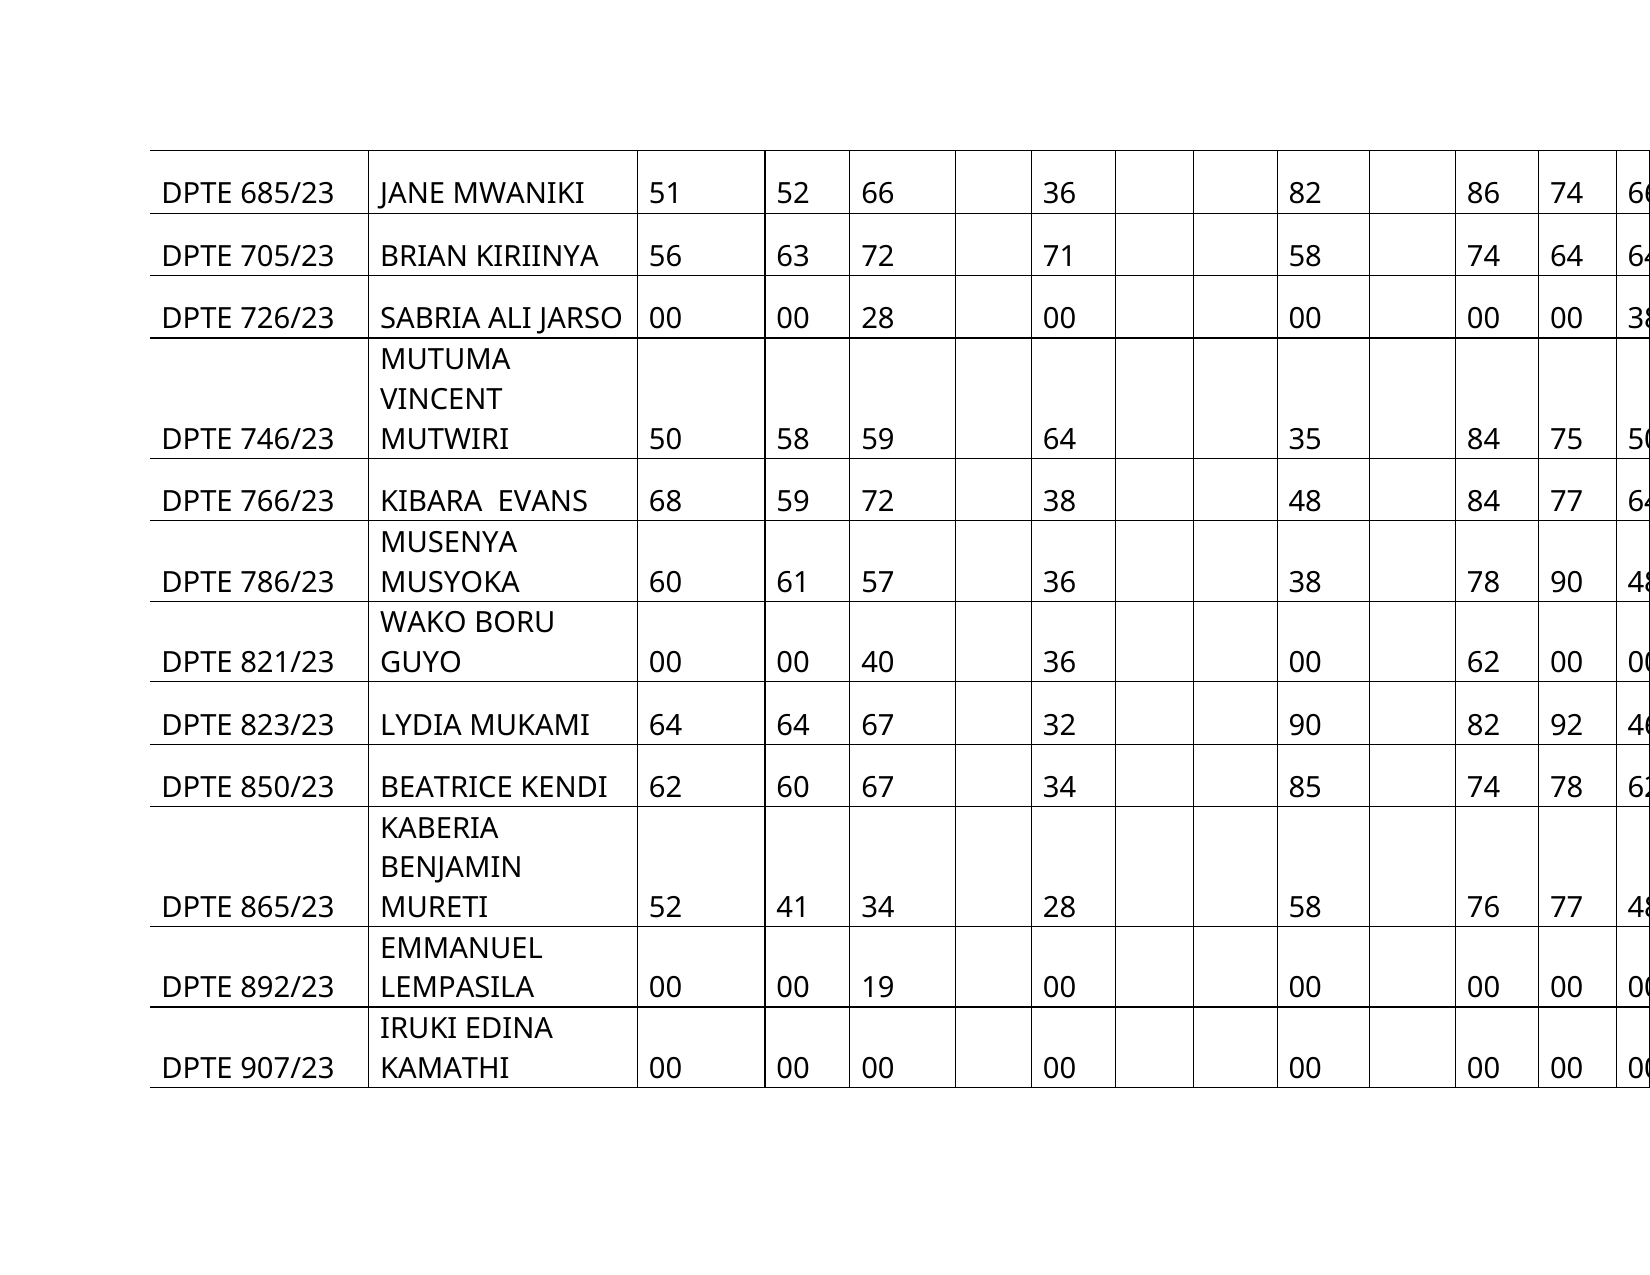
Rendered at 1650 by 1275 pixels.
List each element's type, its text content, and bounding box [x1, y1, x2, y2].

table_cell DPTE 823/23 [150, 682, 368, 743]
table_cell SABRIA ALI JARSO [369, 276, 637, 337]
table_cell [1194, 745, 1277, 806]
table_cell 00 [638, 927, 764, 1006]
table_cell 90 [1278, 682, 1369, 743]
table_cell 76 [1456, 807, 1538, 926]
table_cell 00 [766, 1008, 849, 1087]
table_cell 82 [1456, 682, 1538, 743]
table_cell [956, 927, 1031, 1006]
table_cell 59 [850, 339, 955, 458]
table_cell 00 [1032, 276, 1115, 337]
table_cell [1370, 276, 1455, 337]
table_cell 78 [1456, 521, 1538, 601]
table_cell JANE MWANIKI [369, 151, 637, 212]
table_cell [956, 682, 1031, 743]
table_cell [1116, 1008, 1193, 1087]
table_cell 62 [638, 745, 764, 806]
table_cell 84 [1456, 339, 1538, 458]
table_cell 57 [850, 521, 955, 601]
table_cell 84 [1456, 459, 1538, 520]
table_cell 00 [1456, 927, 1538, 1006]
table_cell 00 [1539, 1008, 1616, 1087]
table_cell 00 [638, 1008, 764, 1087]
table_cell [1194, 807, 1277, 926]
table_cell 66 [1617, 151, 1649, 212]
table_cell 86 [1456, 151, 1538, 212]
table_cell 19 [850, 927, 955, 1006]
table_cell 36 [1032, 602, 1115, 681]
table_cell 34 [850, 807, 955, 926]
table_cell 51 [638, 151, 764, 212]
table_cell 62 [1456, 602, 1538, 681]
table_cell 56 [638, 214, 764, 275]
table_cell BRIAN KIRIINYA [369, 214, 637, 275]
table_cell 00 [1278, 276, 1369, 337]
table_cell [1116, 682, 1193, 743]
table_cell 48 [1278, 459, 1369, 520]
table_cell [956, 521, 1031, 601]
table_cell 48 [1617, 807, 1649, 926]
table_cell [1116, 339, 1193, 458]
table_cell 64 [638, 682, 764, 743]
table_cell 72 [850, 459, 955, 520]
table_cell DPTE 726/23 [150, 276, 368, 337]
table_cell 74 [1456, 745, 1538, 806]
table_cell 00 [638, 602, 764, 681]
table_cell DPTE 865/23 [150, 807, 368, 926]
table_cell WAKO BORU GUYO [369, 602, 637, 681]
table_cell [1116, 807, 1193, 926]
table_cell 40 [850, 602, 955, 681]
table_cell [1116, 151, 1193, 212]
table_cell 77 [1539, 807, 1616, 926]
table_cell 92 [1539, 682, 1616, 743]
table_cell 78 [1539, 745, 1616, 806]
table_cell [1370, 602, 1455, 681]
table_cell 82 [1278, 151, 1369, 212]
table_cell [956, 745, 1031, 806]
table_cell [956, 151, 1031, 212]
table_cell [1116, 521, 1193, 601]
table_cell 38 [1032, 459, 1115, 520]
table_cell 63 [766, 214, 849, 275]
table_cell 60 [766, 745, 849, 806]
table_cell EMMANUEL LEMPASILA [369, 927, 637, 1006]
table_cell 36 [1032, 521, 1115, 601]
table_cell 66 [850, 151, 955, 212]
table_cell [956, 807, 1031, 926]
table_cell [1370, 151, 1455, 212]
table_cell 34 [1032, 745, 1115, 806]
table_cell [1194, 459, 1277, 520]
table_cell 38 [1617, 276, 1649, 337]
table_cell [1194, 214, 1277, 275]
table_cell [1194, 602, 1277, 681]
table_cell 00 [766, 276, 849, 337]
table_cell [1116, 745, 1193, 806]
table_cell 41 [766, 807, 849, 926]
table_cell [956, 214, 1031, 275]
table_cell [1370, 682, 1455, 743]
table_cell 35 [1278, 339, 1369, 458]
table_cell [1194, 151, 1277, 212]
table_cell 58 [766, 339, 849, 458]
table_cell 67 [850, 745, 955, 806]
table_cell DPTE 705/23 [150, 214, 368, 275]
table_cell [1370, 927, 1455, 1006]
table_cell 61 [766, 521, 849, 601]
table_cell 00 [1278, 927, 1369, 1006]
table_cell 58 [1278, 807, 1369, 926]
table_cell 74 [1456, 214, 1538, 275]
table_cell 72 [850, 214, 955, 275]
table_cell 28 [850, 276, 955, 337]
table_cell 46 [1617, 682, 1649, 743]
table_cell [1194, 521, 1277, 601]
table_cell KABERIA BENJAMIN MURETI [369, 807, 637, 926]
table_cell 67 [850, 682, 955, 743]
table_cell 36 [1032, 151, 1115, 212]
table_cell 00 [1617, 602, 1649, 681]
table_cell [956, 276, 1031, 337]
table_cell 90 [1539, 521, 1616, 601]
table_cell [1194, 682, 1277, 743]
table_cell DPTE 892/23 [150, 927, 368, 1006]
table_cell 00 [1032, 927, 1115, 1006]
table_cell DPTE 786/23 [150, 521, 368, 601]
table_cell 00 [1278, 602, 1369, 681]
table_cell DPTE 766/23 [150, 459, 368, 520]
table_cell 48 [1617, 521, 1649, 601]
table_cell [1116, 459, 1193, 520]
table_cell DPTE 821/23 [150, 602, 368, 681]
table_cell 64 [1617, 459, 1649, 520]
table_cell DPTE 907/23 [150, 1008, 368, 1087]
table_cell 00 [850, 1008, 955, 1087]
table_cell LYDIA MUKAMI [369, 682, 637, 743]
table_cell 64 [1032, 339, 1115, 458]
table_cell 00 [1617, 927, 1649, 1006]
table_cell [1116, 276, 1193, 337]
table_cell [956, 339, 1031, 458]
table_cell [1116, 927, 1193, 1006]
table_cell [1116, 602, 1193, 681]
table_cell [1370, 214, 1455, 275]
table_cell 00 [1456, 276, 1538, 337]
table_cell 00 [1539, 276, 1616, 337]
table_cell [956, 459, 1031, 520]
table_cell DPTE 746/23 [150, 339, 368, 458]
table_cell 62 [1617, 745, 1649, 806]
table_cell IRUKI EDINA KAMATHI [369, 1008, 637, 1087]
table_cell [1194, 927, 1277, 1006]
table_cell DPTE 850/23 [150, 745, 368, 806]
table_cell 52 [638, 807, 764, 926]
table_cell [1116, 214, 1193, 275]
table_cell [1370, 521, 1455, 601]
table_cell KIBARA EVANS [369, 459, 637, 520]
table_cell [956, 602, 1031, 681]
table_cell 50 [638, 339, 764, 458]
table_cell [1194, 339, 1277, 458]
table_cell 71 [1032, 214, 1115, 275]
table_cell 50 [1617, 339, 1649, 458]
table_cell MUSENYA MUSYOKA [369, 521, 637, 601]
table_cell MUTUMA VINCENT MUTWIRI [369, 339, 637, 458]
table_cell 75 [1539, 339, 1616, 458]
table_cell 38 [1278, 521, 1369, 601]
table_cell 00 [766, 602, 849, 681]
table_cell 64 [1539, 214, 1616, 275]
table_cell 00 [1617, 1008, 1649, 1087]
table_cell 74 [1539, 151, 1616, 212]
table_cell BEATRICE KENDI [369, 745, 637, 806]
table_cell 59 [766, 459, 849, 520]
table_cell 64 [766, 682, 849, 743]
table_cell [1370, 1008, 1455, 1087]
table_cell 00 [1278, 1008, 1369, 1087]
table_cell [1370, 807, 1455, 926]
table_cell 64 [1617, 214, 1649, 275]
table_cell 32 [1032, 682, 1115, 743]
table_cell 85 [1278, 745, 1369, 806]
table_cell 28 [1032, 807, 1115, 926]
table_cell 68 [638, 459, 764, 520]
table_cell [956, 1008, 1031, 1087]
table_cell 00 [638, 276, 764, 337]
table_cell 00 [1032, 1008, 1115, 1087]
table_cell 00 [1456, 1008, 1538, 1087]
table_cell 00 [1539, 927, 1616, 1006]
table_cell 60 [638, 521, 764, 601]
table_cell 52 [766, 151, 849, 212]
table_cell [1370, 459, 1455, 520]
table_cell [1370, 745, 1455, 806]
table_cell [1194, 276, 1277, 337]
table_cell [1370, 339, 1455, 458]
table_cell 00 [1539, 602, 1616, 681]
table_cell [1194, 1008, 1277, 1087]
table_cell 58 [1278, 214, 1369, 275]
table_cell 00 [766, 927, 849, 1006]
table_cell 77 [1539, 459, 1616, 520]
table_cell DPTE 685/23 [150, 151, 368, 212]
